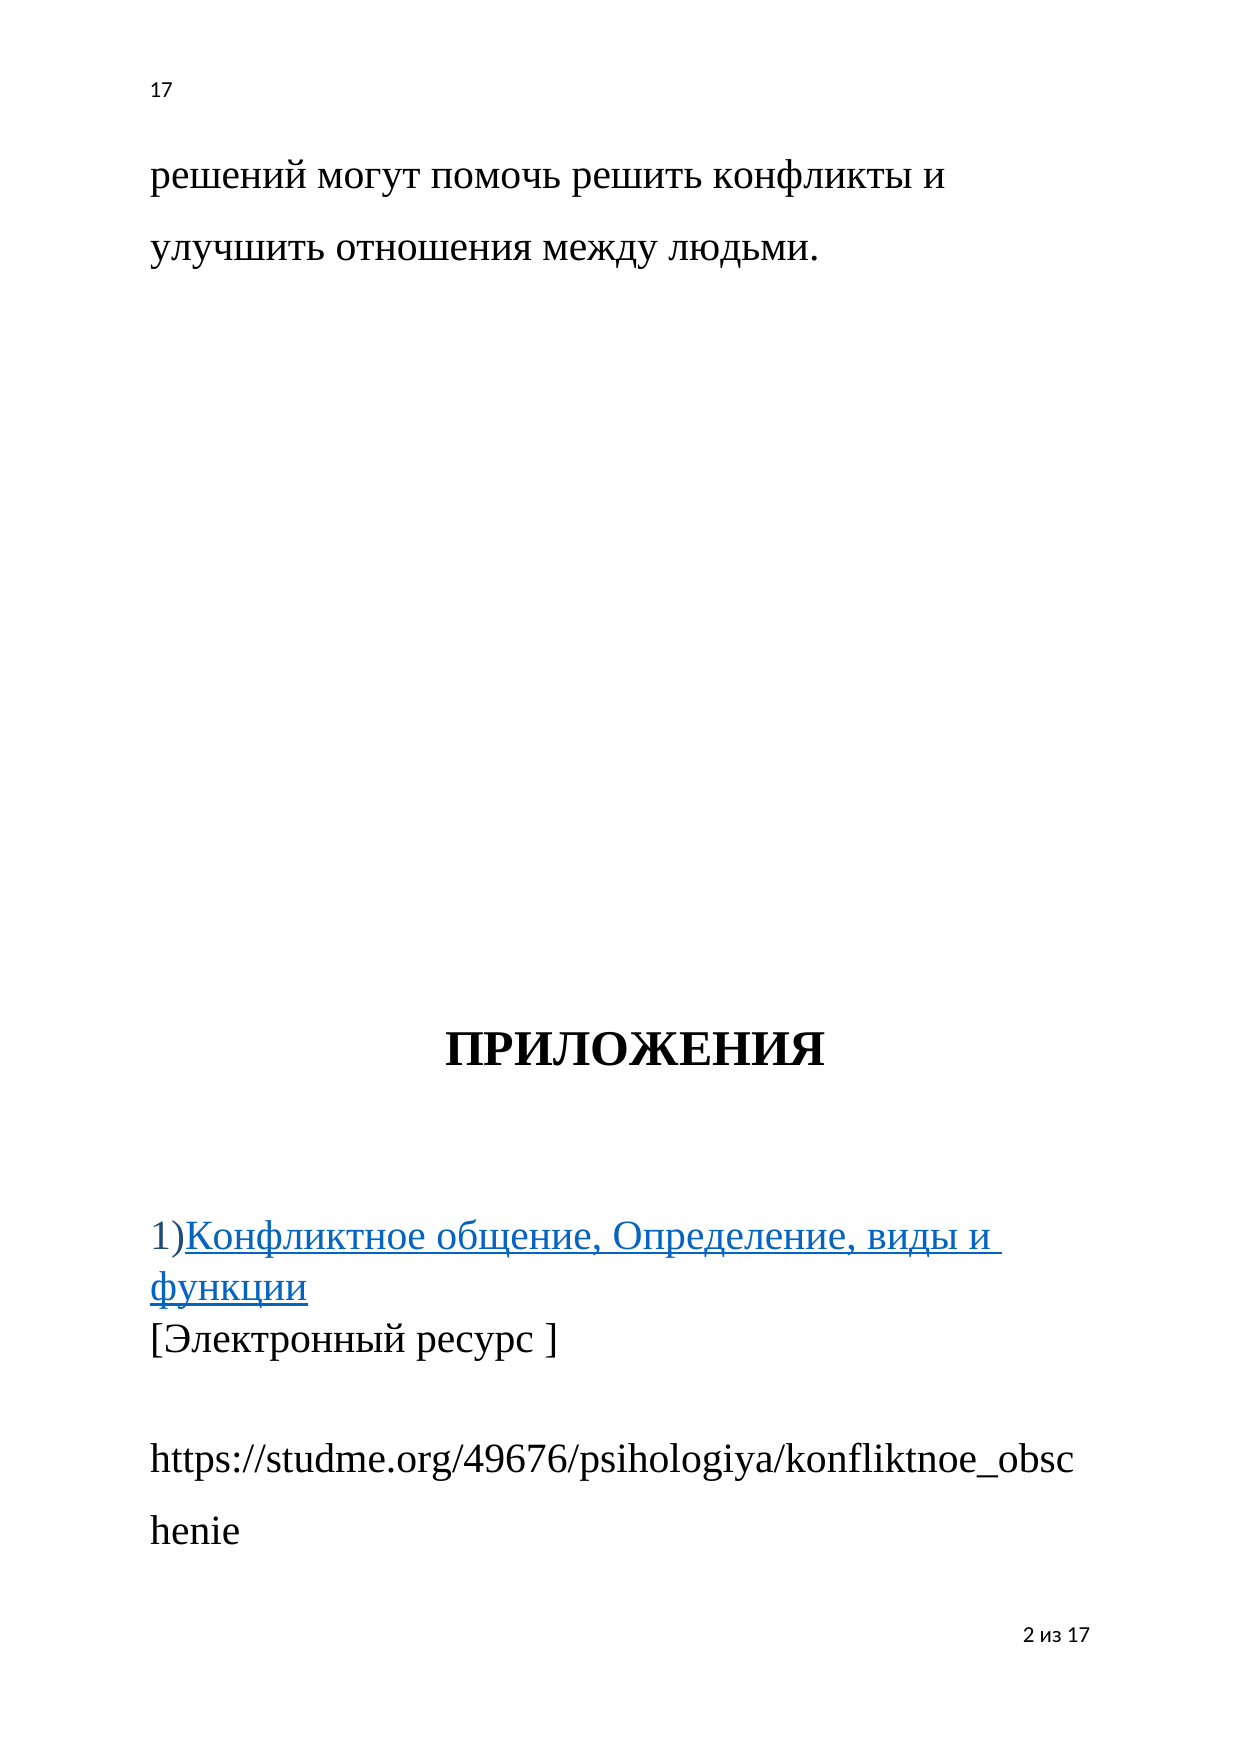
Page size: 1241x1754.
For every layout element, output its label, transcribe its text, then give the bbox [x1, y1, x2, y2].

text [Электронный ресурс ] [150, 1313, 1090, 1361]
text ПРИЛОЖЕНИЯ [445, 1019, 1090, 1076]
subtitle 1)Конфликтное общение, Определение, виды и функции [150, 1210, 1090, 1310]
text https://studme.org/49676/psihologiya/konfliktnoe_obschenie [150, 1382, 1090, 1554]
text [150, 150, 1090, 270]
